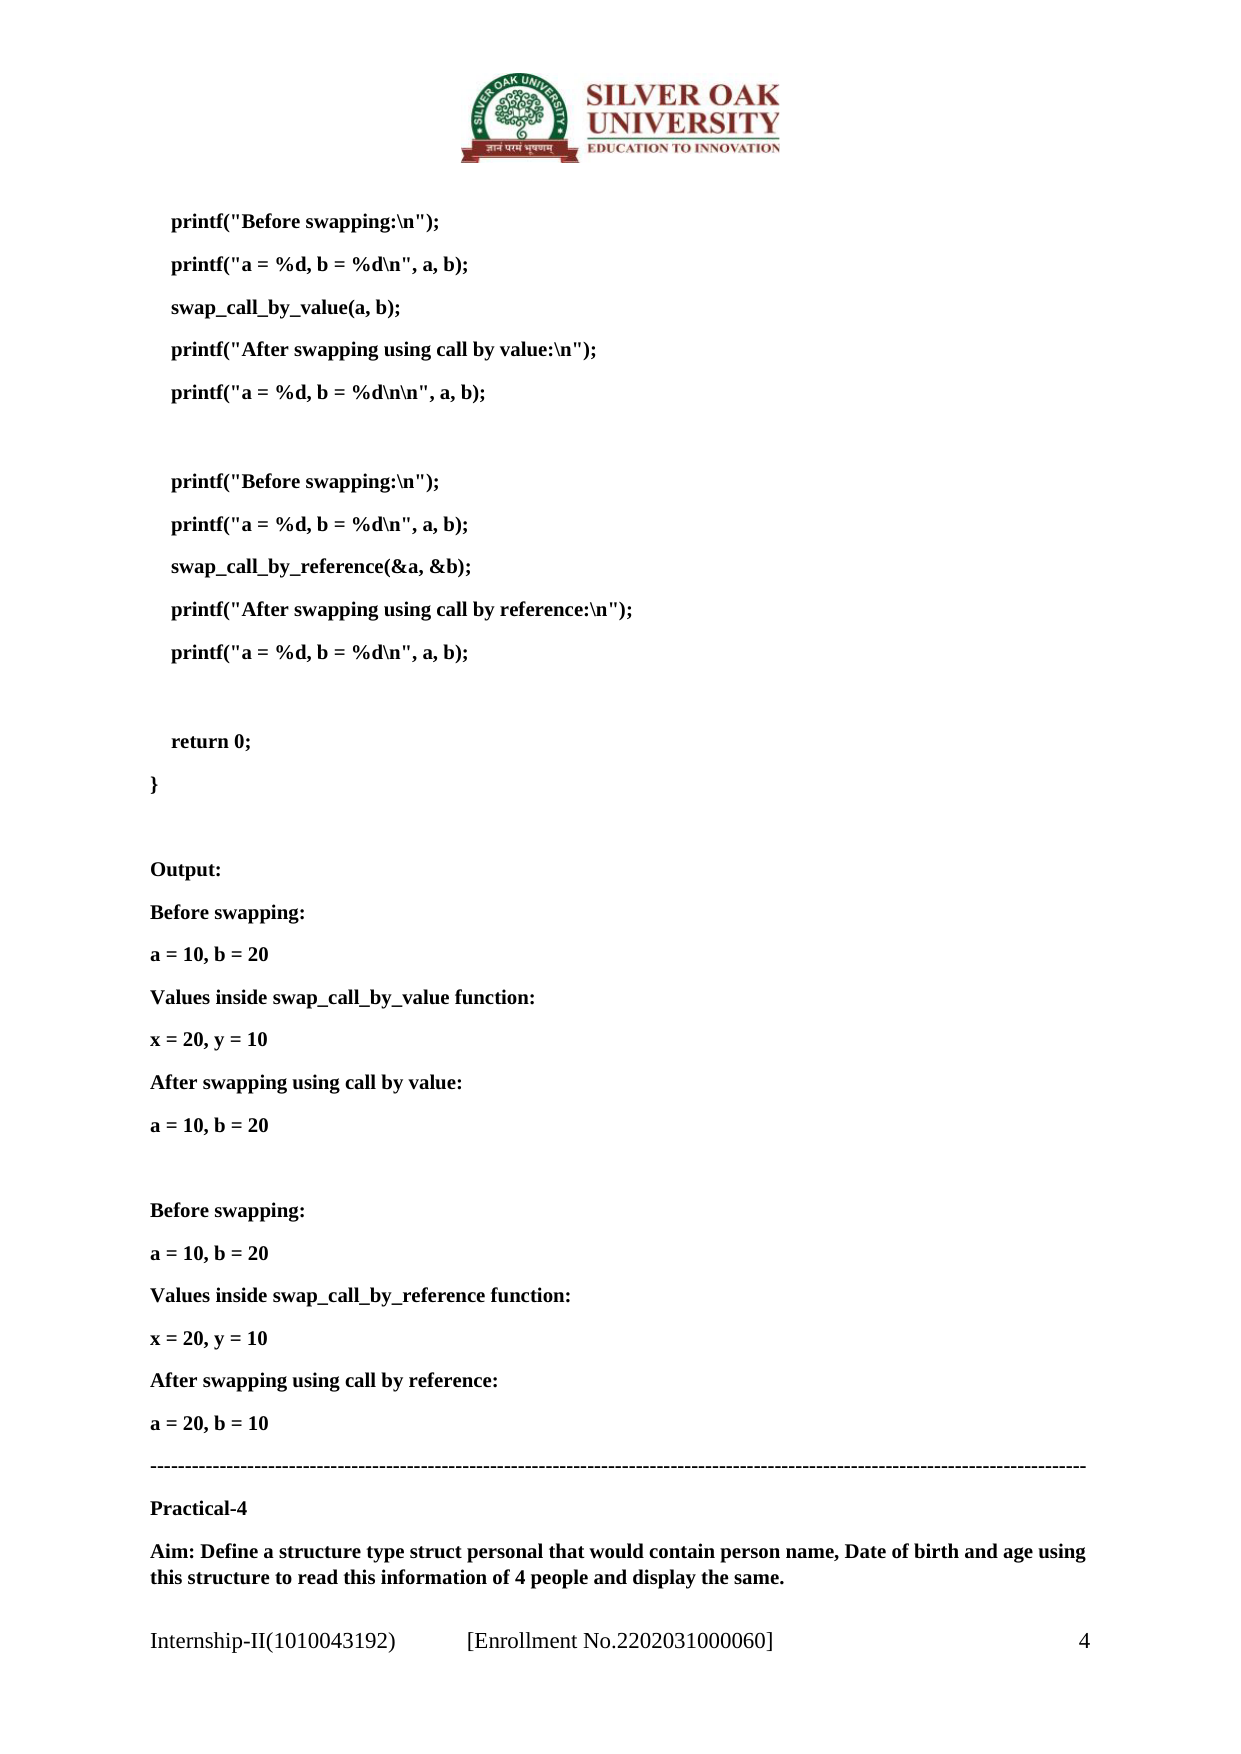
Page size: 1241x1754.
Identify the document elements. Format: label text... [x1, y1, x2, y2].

text printf("After swapping using call by value:\n"); [150, 337, 1090, 361]
text printf("a = %d, b = %d\n", a, b); [150, 640, 1090, 664]
text a = 10, b = 20 [150, 1113, 1090, 1137]
text After swapping using call by reference: [150, 1368, 1090, 1392]
text printf("a = %d, b = %d\n", a, b); [150, 512, 1090, 536]
text printf("Before swapping:\n"); [150, 209, 1090, 233]
text swap_call_by_value(a, b); [150, 294, 1090, 319]
text printf("Before swapping:\n"); [150, 469, 1090, 493]
text x = 20, y = 10 [150, 1326, 1090, 1350]
text x = 20, y = 10 [150, 1027, 1090, 1051]
text a = 10, b = 20 [150, 942, 1090, 966]
text a = 10, b = 20 [150, 1240, 1090, 1264]
text } [150, 772, 1090, 796]
text Values inside swap_call_by_value function: [150, 985, 1090, 1009]
text swap_call_by_reference(&a, &b); [150, 554, 1090, 578]
text Output: [150, 857, 1090, 881]
text return 0; [150, 729, 1090, 753]
text Before swapping: [150, 899, 1090, 924]
text printf("a = %d, b = %d\n", a, b); [150, 252, 1090, 276]
text printf("a = %d, b = %d\n\n", a, b); [150, 380, 1090, 404]
text After swapping using call by value: [150, 1070, 1090, 1094]
text a = 20, b = 10 [150, 1411, 1090, 1435]
text printf("After swapping using call by reference:\n"); [150, 597, 1090, 621]
text Practical-4 [150, 1496, 1090, 1520]
text Before swapping: [150, 1198, 1090, 1222]
text Values inside swap_call_by_reference function: [150, 1283, 1090, 1307]
text Aim: Define a structure type struct personal that would contain person name, Date of birth and age using this structure to read this information of 4 people and display the same. [150, 1539, 1090, 1589]
text --------------------------------------------------------------------------------------------------------------------------------------- [150, 1453, 1090, 1477]
